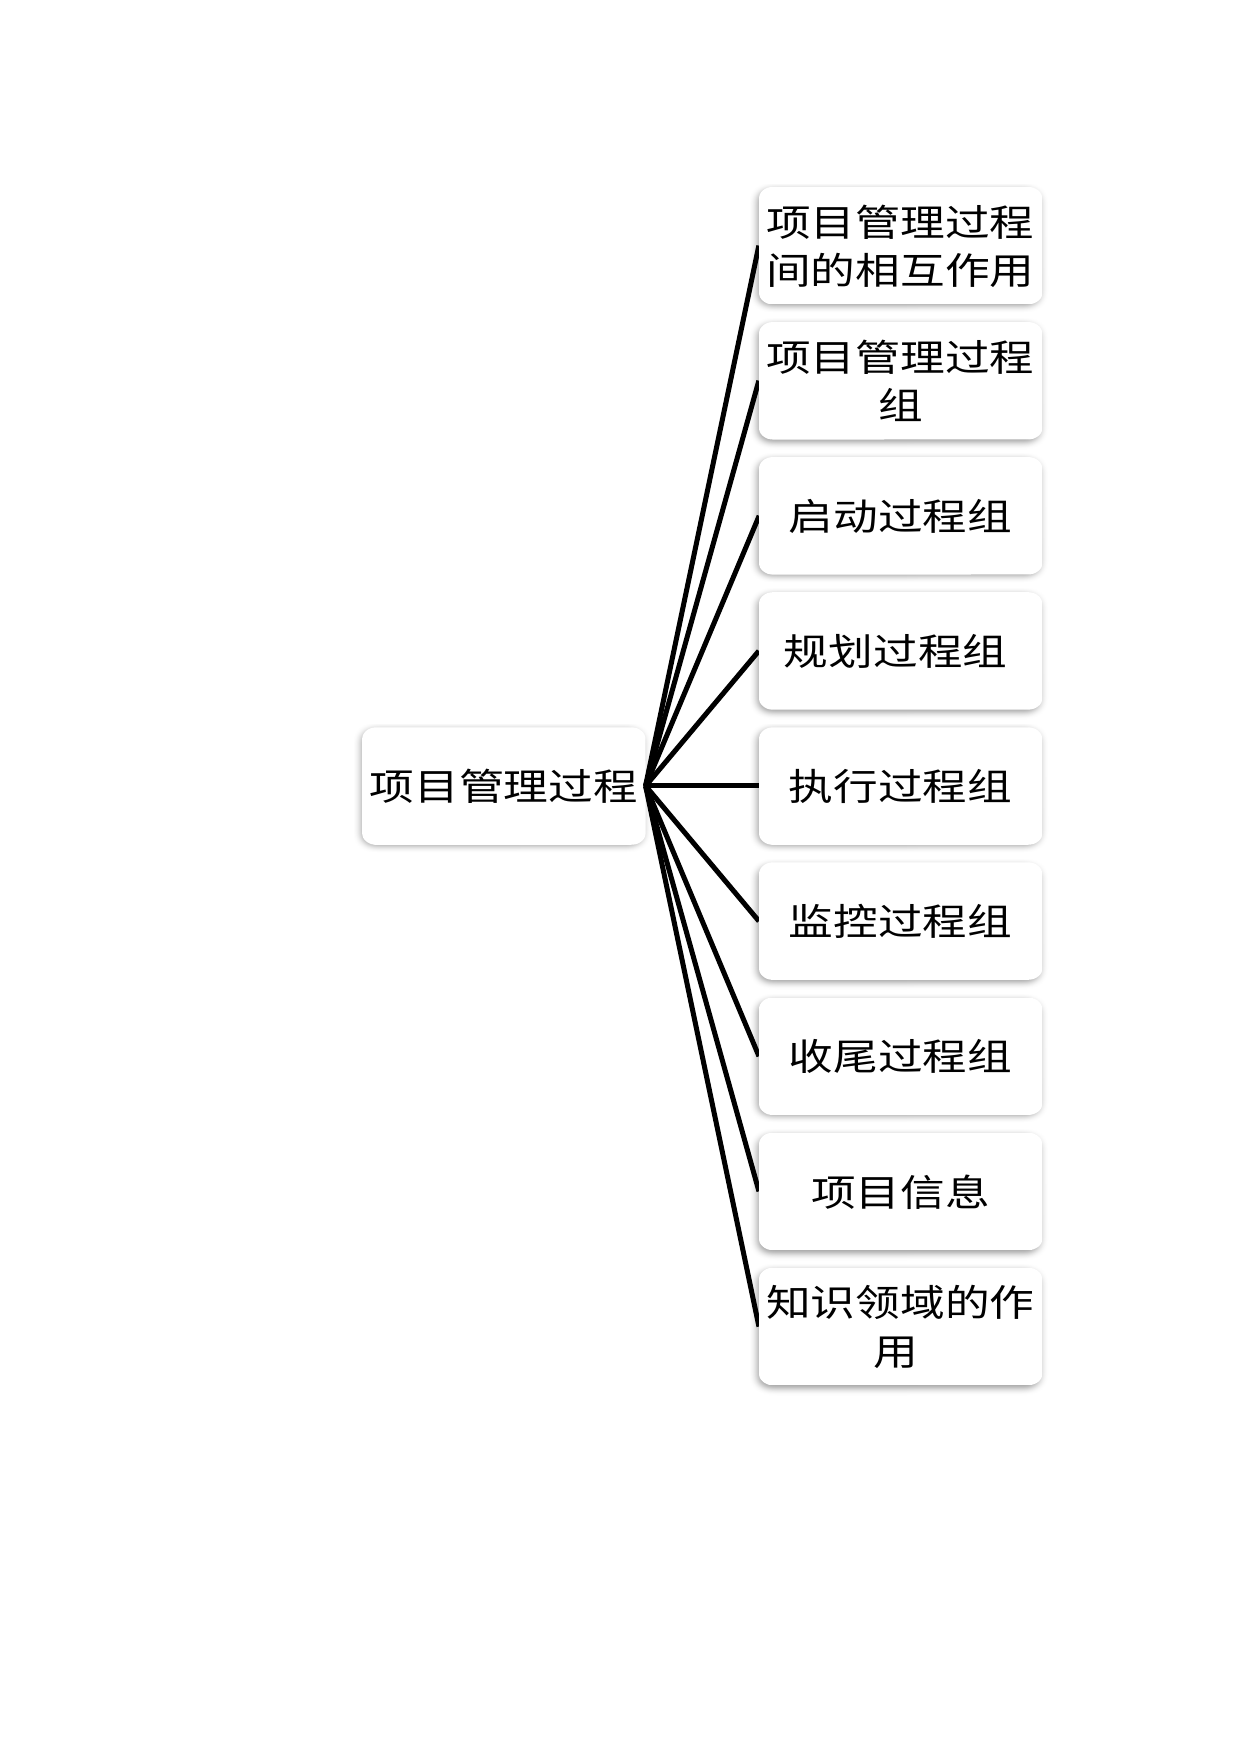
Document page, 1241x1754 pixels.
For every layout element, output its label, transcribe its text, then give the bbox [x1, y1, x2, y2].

text 第三章 项目管理过程 [187, 172, 1053, 1450]
